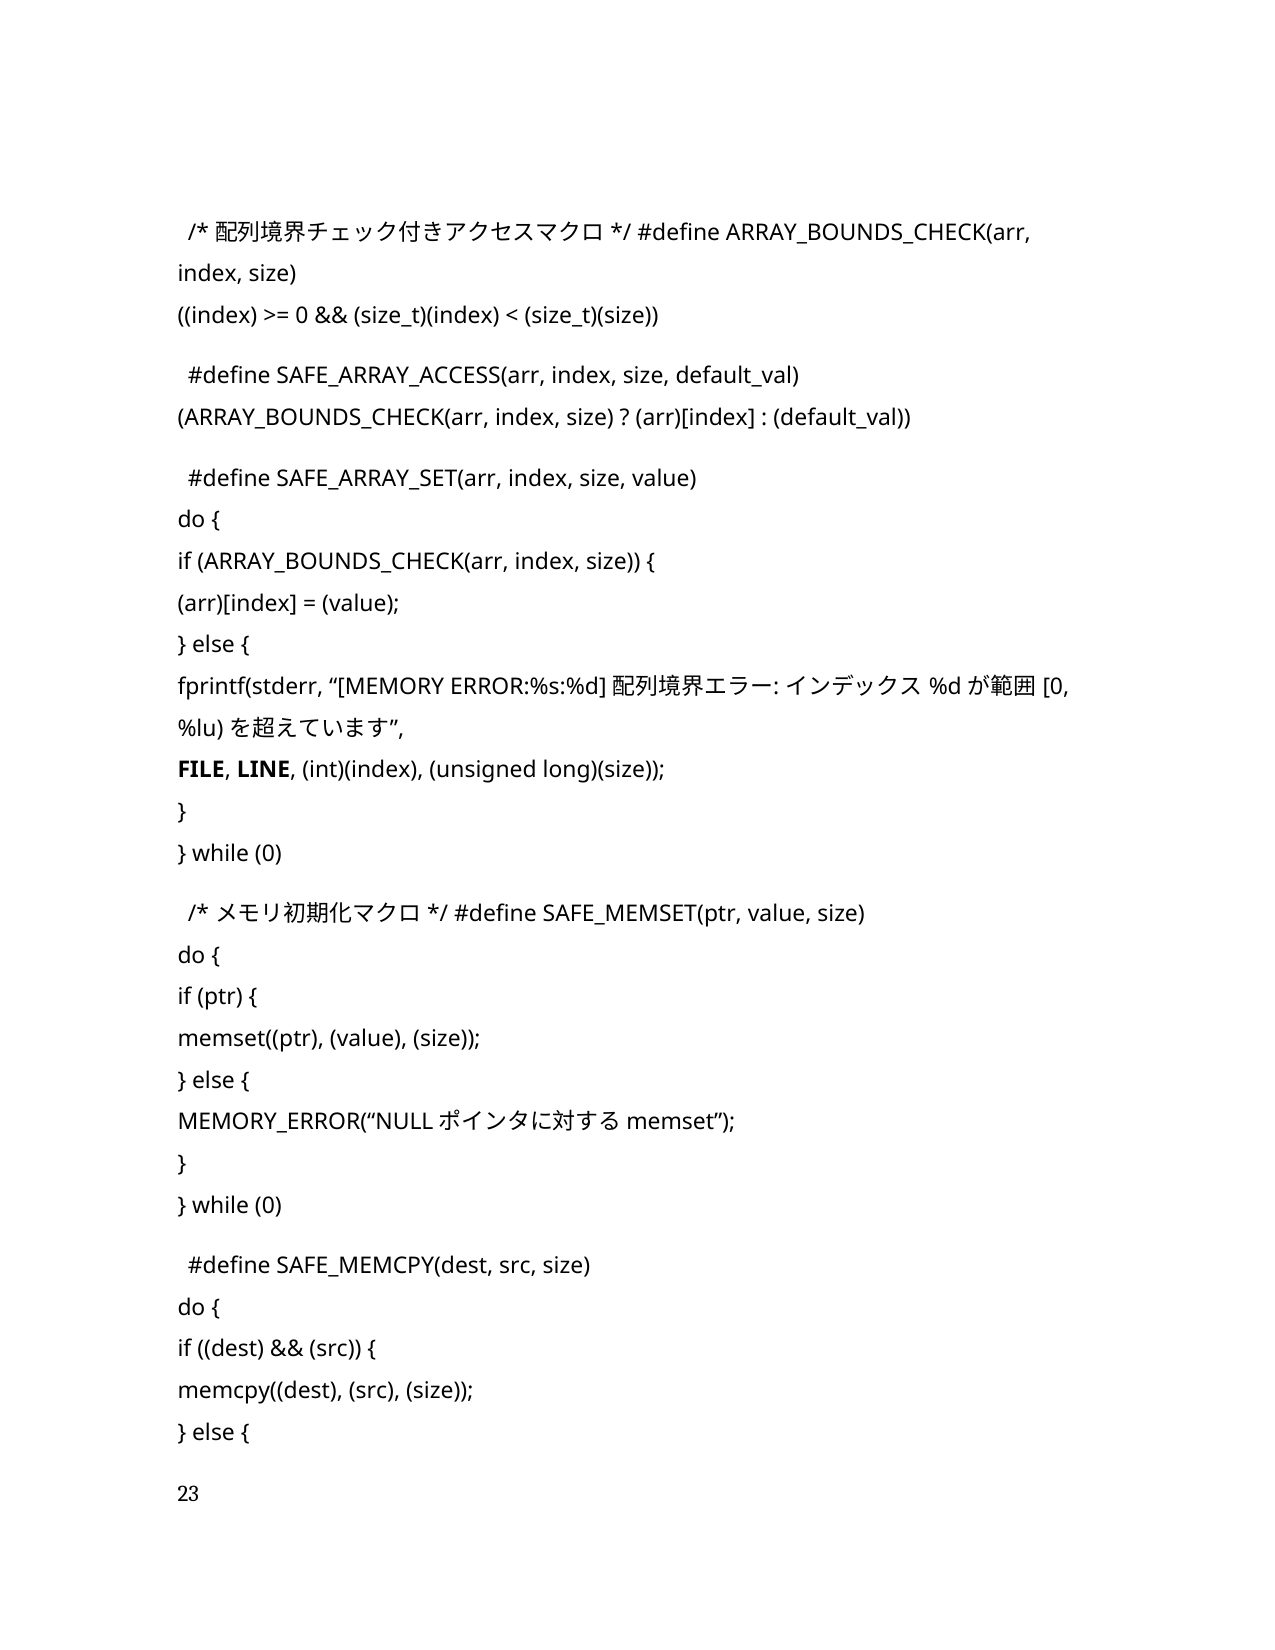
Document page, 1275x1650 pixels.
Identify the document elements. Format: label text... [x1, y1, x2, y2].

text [177, 1240, 1098, 1448]
text /* 配列境界チェック付きアクセスマクロ */ #define ARRAY_BOUNDS_CHECK(arr, index, size) ((index) >= 0 && (size_t)(index) < (size_t)(size)) [177, 207, 1098, 332]
text /* メモリ初期化マクロ */ #define SAFE_MEMSET(ptr, value, size) do { if (ptr) { memset((ptr), (value), (size)); } else { MEMORY_ERROR(“NULLポインタに対するmemset”); } } while (0) [177, 888, 1098, 1221]
text #define SAFE_ARRAY_ACCESS(arr, index, size, default_val) (ARRAY_BOUNDS_CHECK(arr, index, size) ? (arr)[index] : (default_val)) [177, 351, 1098, 434]
text #define SAFE_ARRAY_SET(arr, index, size, value) do { if (ARRAY_BOUNDS_CHECK(arr, index, size)) { (arr)[index] = (value); } else { fprintf(stderr, “[MEMORY ERROR:%s:%d] 配列境界エラー: インデックス %d が範囲 [0, %lu) を超えています”, FILE, LINE, (int)(index), (unsigned long)(size)); } } while (0) [177, 453, 1098, 869]
